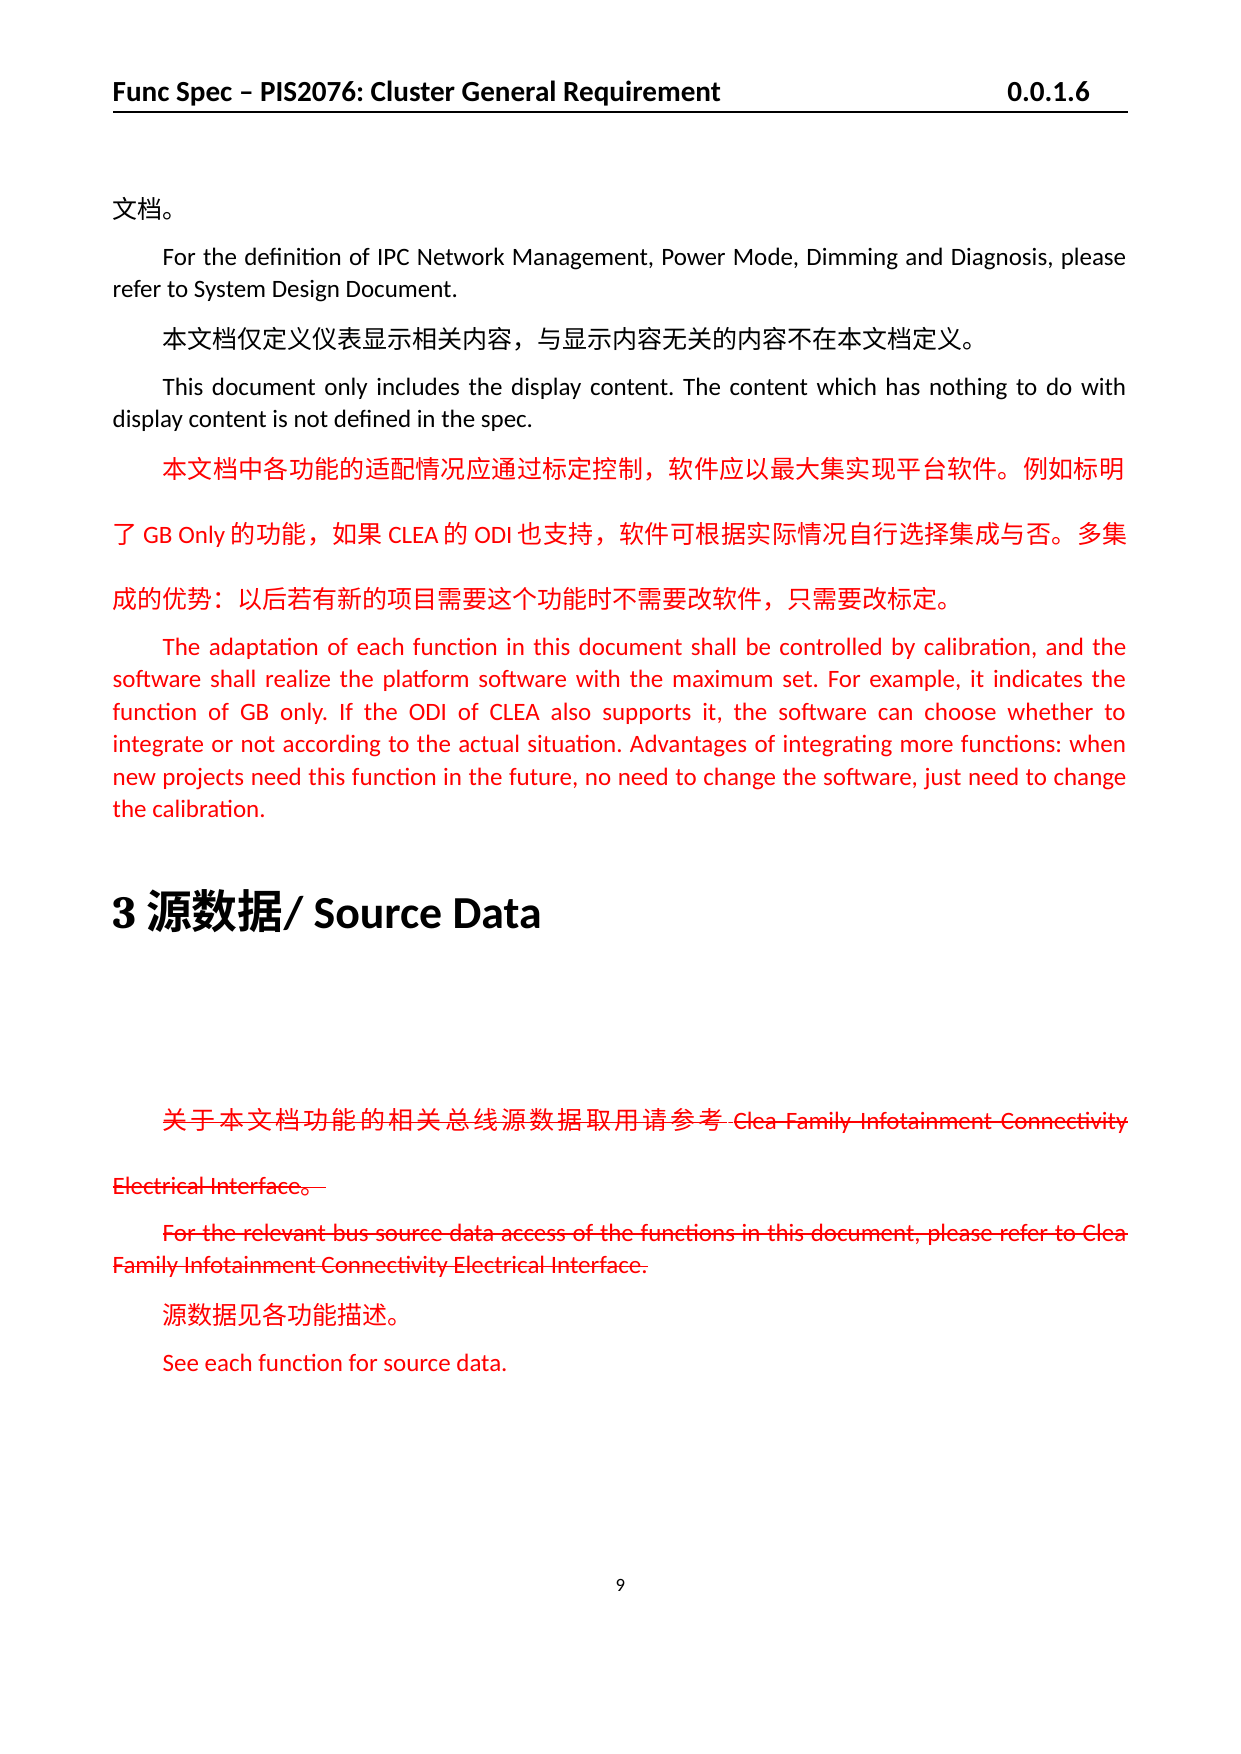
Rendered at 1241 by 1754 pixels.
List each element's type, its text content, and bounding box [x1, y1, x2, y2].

text 本文档仅定义仪表显示相关内容，与显示内容无关的内容不在本文档定义。 [112, 305, 1128, 370]
text See each function for source data. [112, 1346, 1128, 1378]
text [112, 175, 1128, 240]
text 关于本文档功能的相关总线源数据取用请参考Clea Family Infotainment Connectivity Electrical Interface。 [112, 1086, 1128, 1216]
subtitle 源数据/ Source Data [112, 860, 1128, 958]
text 源数据见各功能描述。 [112, 1281, 1128, 1346]
text 本文档中各功能的适配情况应通过标定控制，软件应以最大集实现平台软件。例如标明了GB Only的功能，如果CLEA的ODI也支持，软件可根据实际情况自行选择集成与否。多集成的优势：以后若有新的项目需要这个功能时不需要改软件，只需要改标定。 [112, 435, 1128, 630]
text For the relevant bus source data access of the functions in this document, please refer to Clea Family Infotainment Connectivity Electrical Interface. [112, 1216, 1128, 1281]
text For the definition of IPC Network Management, Power Mode, Dimming and Diagnosis, please refer to System Design Document. [112, 240, 1128, 305]
text This document only includes the display content. The content which has nothing to do with display content is not defined in the spec. [112, 370, 1128, 435]
text The adaptation of each function in this document shall be controlled by calibration, and the software shall realize the platform software with the maximum set. For example, it indicates the function of GB only. If the ODI of CLEA also supports it, the software can choose whether to integrate or not according to the actual situation. Advantages of integrating more functions: when new projects need this function in the future, no need to change the software, just need to change the calibration. [112, 630, 1128, 825]
